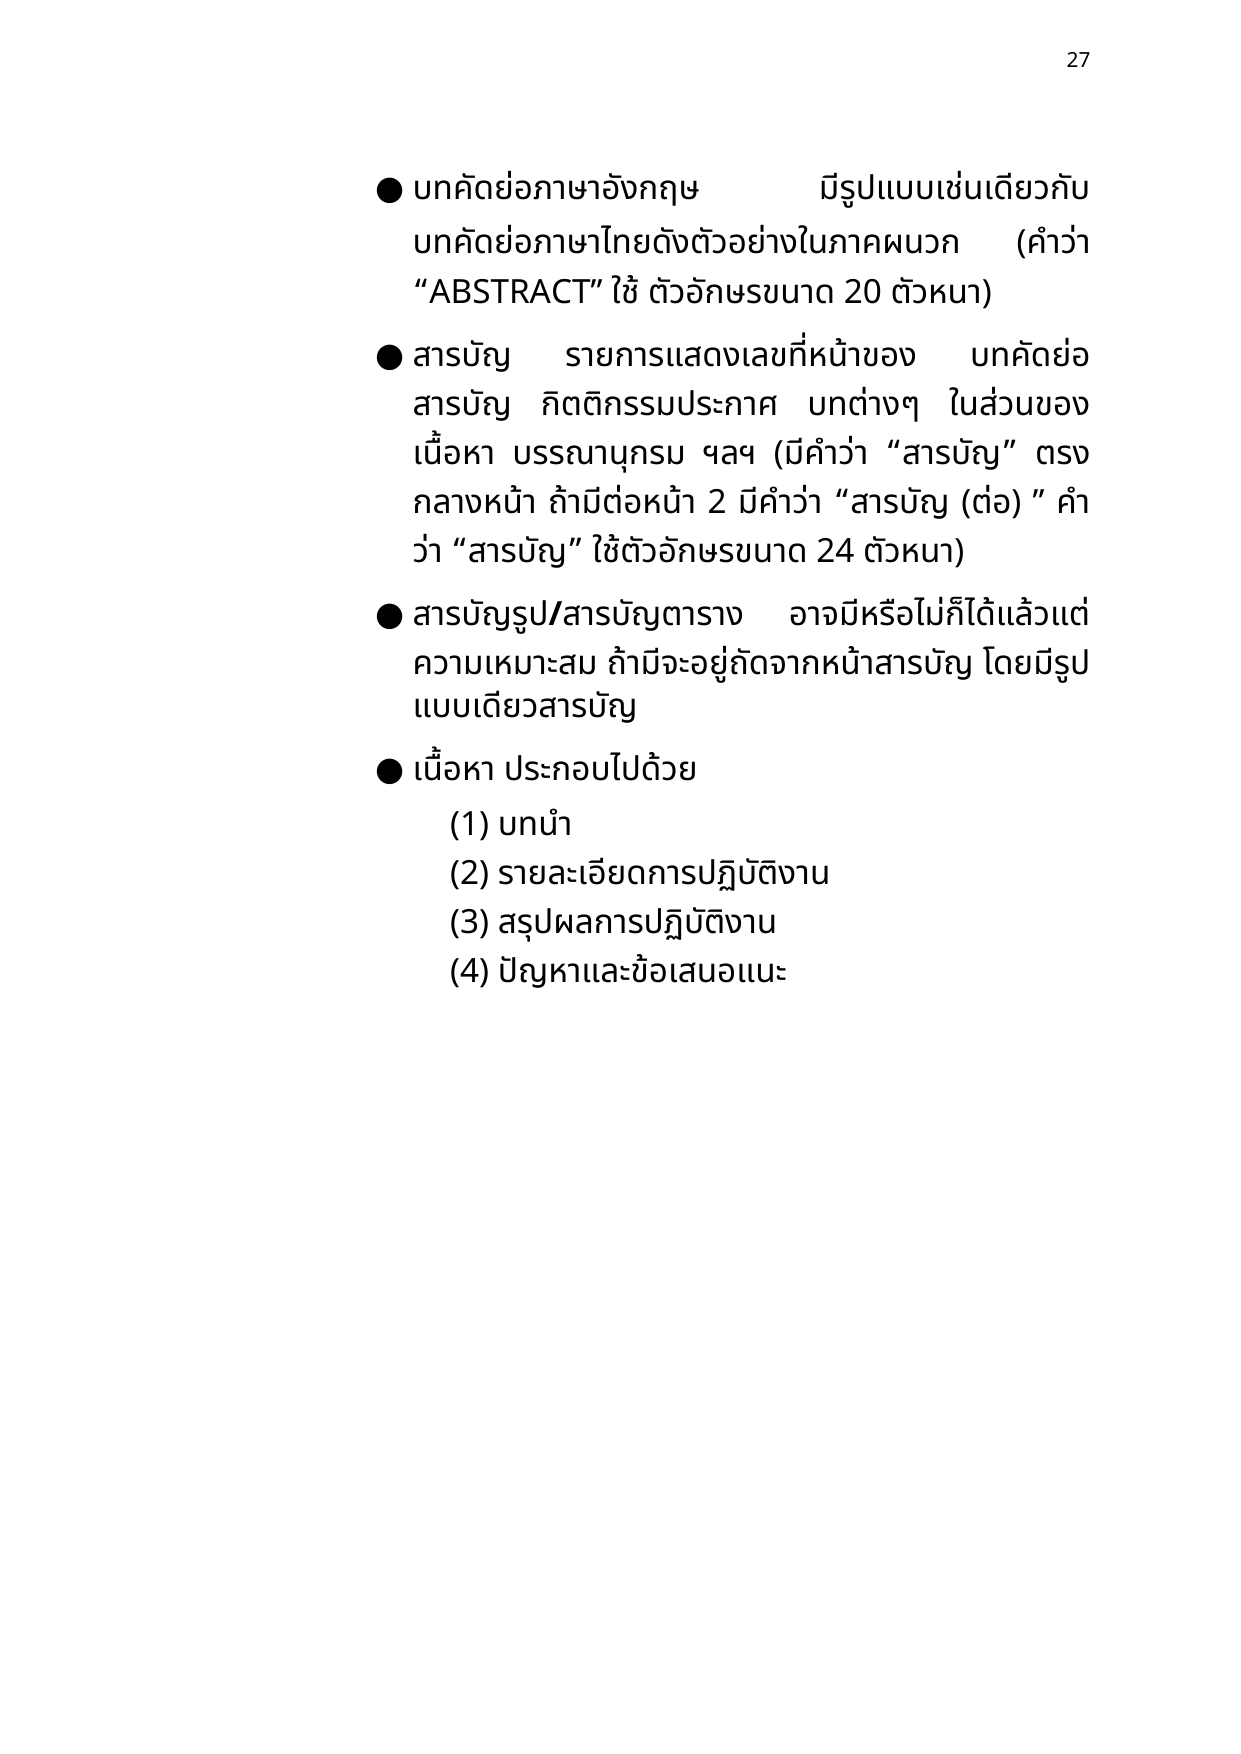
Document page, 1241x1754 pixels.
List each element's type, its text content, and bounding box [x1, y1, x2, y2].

list สารบัญรูป/สารบัญตาราง อาจมีหรือไม่ก็ได้แล้วแต่ความเหมาะสม ถ้ามีจะอยู่ถัดจากหน้าสารบัญ โดยมีรูปแบบเดียวสารบัญ [375, 576, 1090, 731]
text (2) รายละเอียดการปฏิบัติงาน [375, 849, 1090, 898]
text (3) สรุปผลการปฏิบัติงาน [375, 898, 1090, 947]
text (1) บทนำ [375, 799, 1090, 849]
text (4) ปัญหาและข้อเสนอแนะ [375, 947, 1090, 996]
list สารบัญ รายการแสดงเลขที่หน้าของ บทคัดย่อ สารบัญ กิตติกรรมประกาศ บทต่างๆ ในส่วนของเนื้อหา บรรณานุกรม ฯลฯ (มีคำว่า “สารบัญ” ตรงกลางหน้า ถ้ามีต่อหน้า 2 มีคำว่า “สารบัญ (ต่อ) ” คำว่า “สารบัญ” ใช้ตัวอักษรขนาด 24 ตัวหนา) [375, 317, 1090, 576]
list บทคัดย่อภาษาอังกฤษ มีรูปแบบเช่นเดียวกับบทคัดย่อภาษาไทยดังตัวอย่างในภาคผนวก (คำว่า “ABSTRACT” ใช้ ตัวอักษรขนาด 20 ตัวหนา) [375, 150, 1090, 317]
list เนื้อหา ประกอบไปด้วย [375, 731, 1090, 799]
